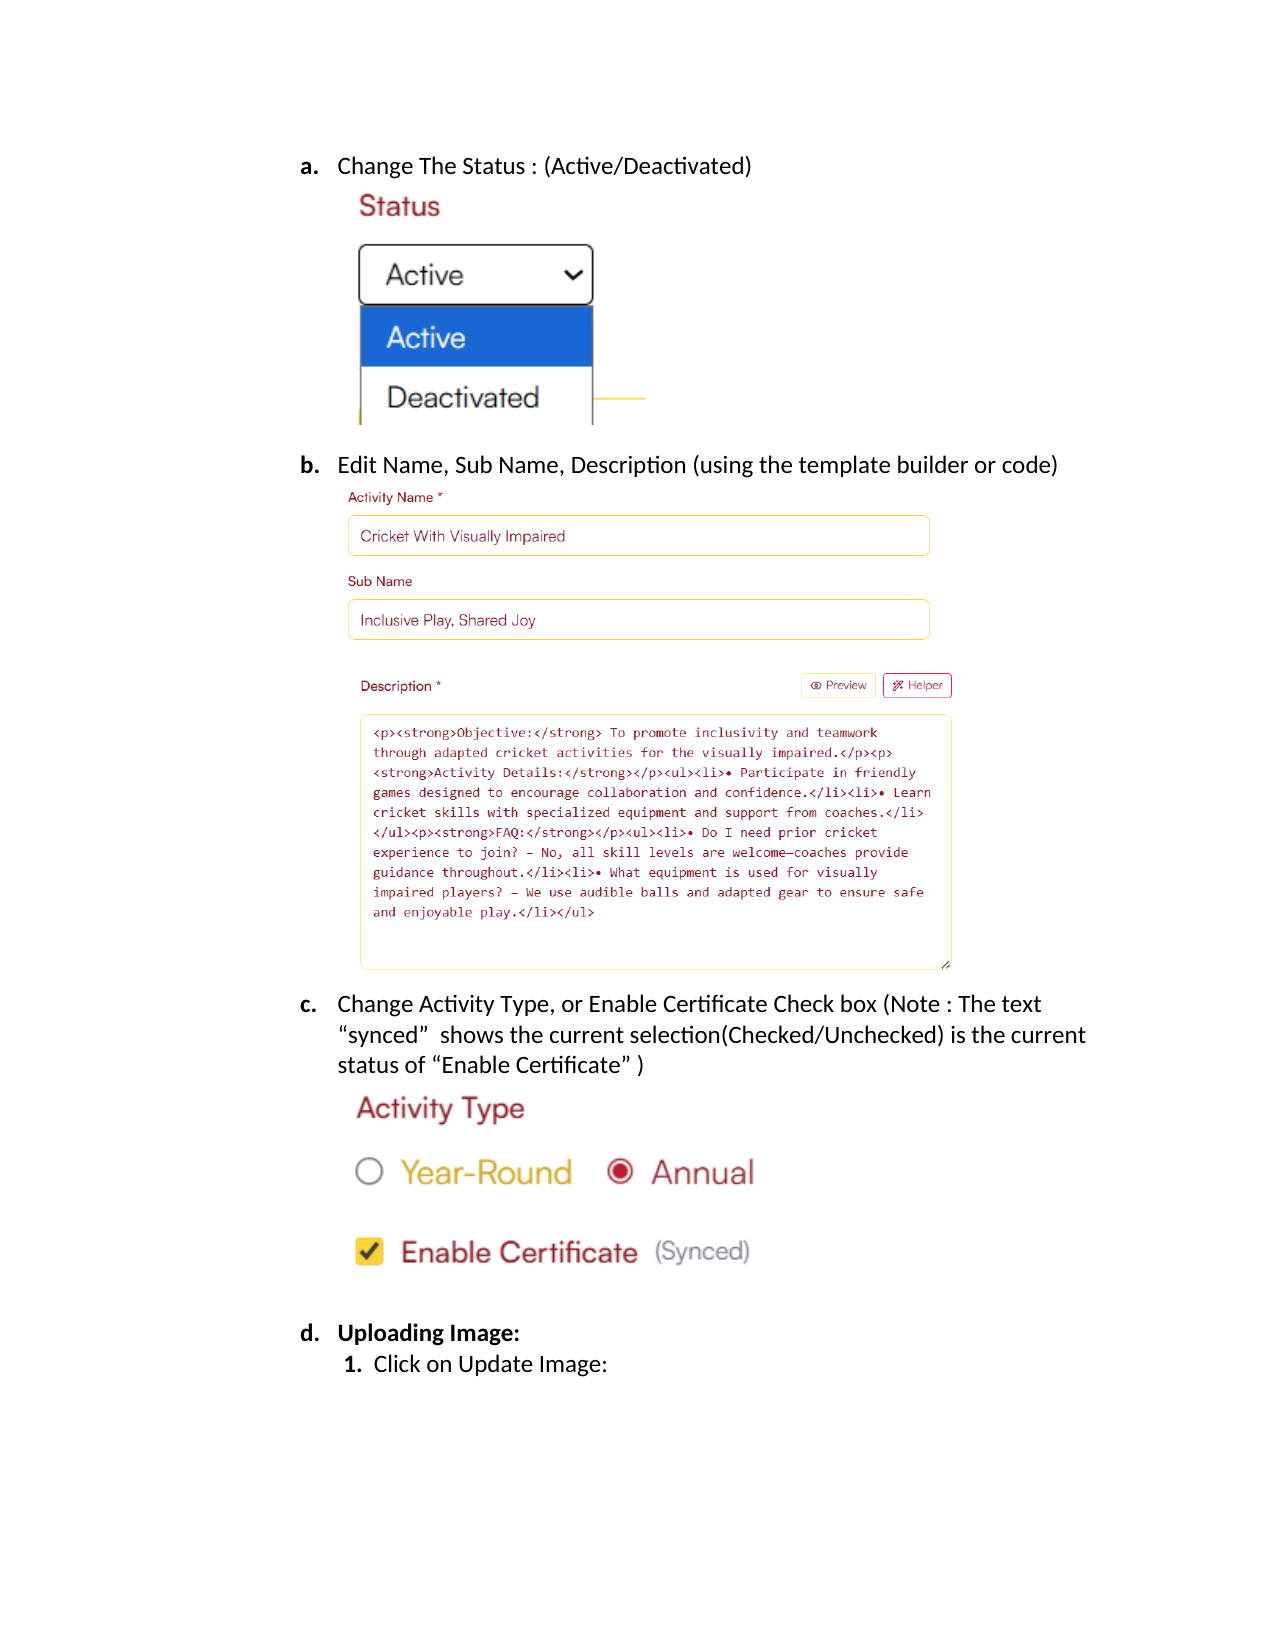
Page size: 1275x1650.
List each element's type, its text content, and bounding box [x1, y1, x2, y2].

picture [337, 1080, 827, 1299]
picture [343, 479, 956, 647]
picture [343, 180, 647, 425]
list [300, 1317, 1125, 1378]
picture [337, 652, 966, 970]
